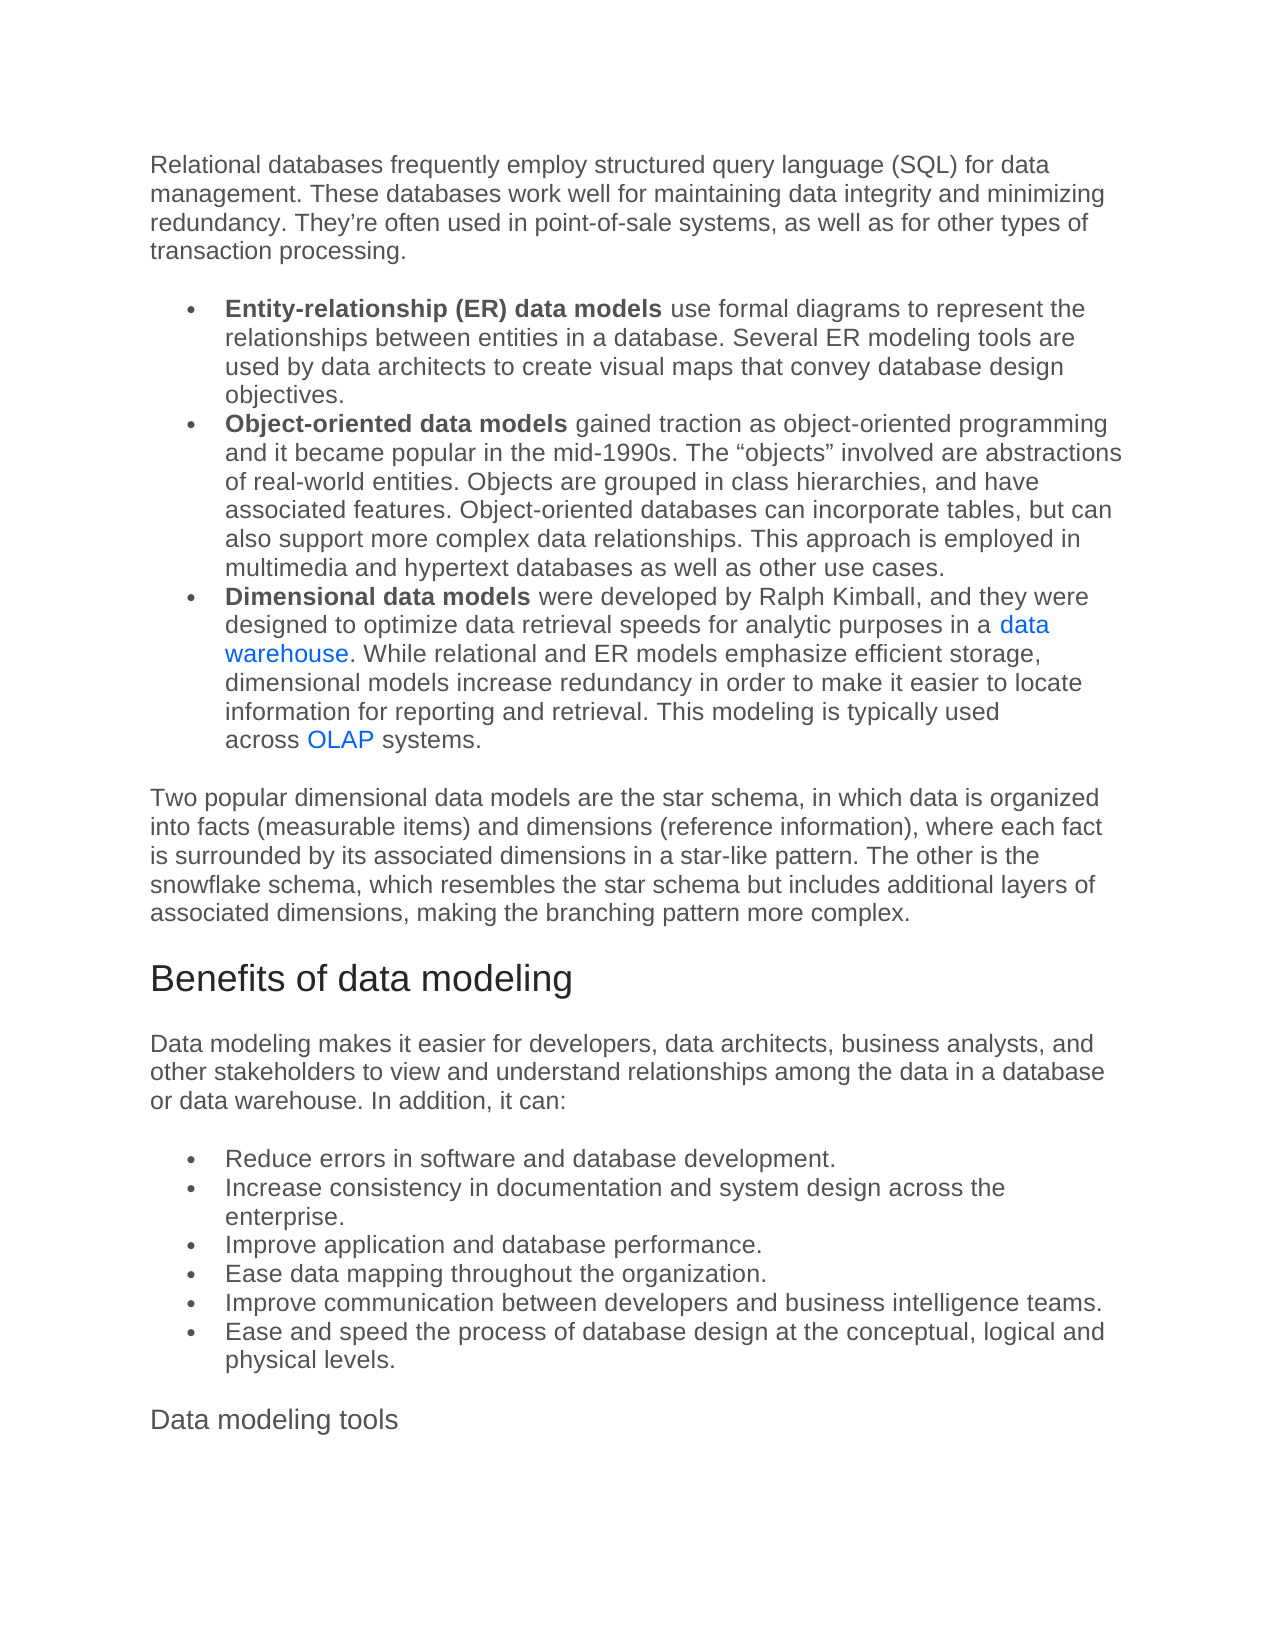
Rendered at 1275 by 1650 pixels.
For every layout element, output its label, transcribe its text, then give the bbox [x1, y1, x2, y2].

list Dimensional data models were developed by Ralph Kimball, and they were designed to optimize data retrieval speeds for analytic purposes in a data warehouse. While relational and ER models emphasize efficient storage, dimensional models increase redundancy in order to make it easier to locate information for reporting and retrieval. This modeling is typically used across OLAP systems. [187, 582, 1125, 754]
list Ease and speed the process of database design at the conceptual, logical and physical levels. [187, 1316, 1125, 1374]
list Ease data mapping throughout the organization. [187, 1259, 1125, 1288]
text Benefits of data modeling [150, 956, 1125, 999]
list Object-oriented data models gained traction as object-oriented programming and it became popular in the mid-1990s. The “objects” involved are abstractions of real-world entities. Objects are grouped in class hierarchies, and have associated features. Object-oriented databases can incorporate tables, but can also support more complex data relationships. This approach is employed in multimedia and hypertext databases as well as other use cases. [187, 409, 1125, 582]
list Improve application and database performance. [187, 1230, 1125, 1259]
list Increase consistency in documentation and system design across the enterprise. [187, 1173, 1125, 1230]
list Entity-relationship (ER) data models use formal diagrams to represent the relationships between entities in a database. Several ER modeling tools are used by data architects to create visual maps that convey database design objectives. [187, 294, 1125, 409]
list Reduce errors in software and database development. [187, 1144, 1125, 1173]
text Data modeling tools [150, 1403, 1125, 1436]
text Relational databases frequently employ structured query language (SQL) for data management. These databases work well for maintaining data integrity and minimizing redundancy. They’re often used in point-of-sale systems, as well as for other types of transaction processing. [150, 150, 1125, 265]
list Improve communication between developers and business intelligence teams. [187, 1288, 1125, 1316]
text Data modeling makes it easier for developers, data architects, business analysts, and other stakeholders to view and understand relationships among the data in a database or data warehouse. In addition, it can: [150, 1028, 1125, 1115]
text Two popular dimensional data models are the star schema, in which data is organized into facts (measurable items) and dimensions (reference information), where each fact is surrounded by its associated dimensions in a star-like pattern. The other is the snowflake schema, which resembles the star schema but includes additional layers of associated dimensions, making the branching pattern more complex. [150, 783, 1125, 927]
